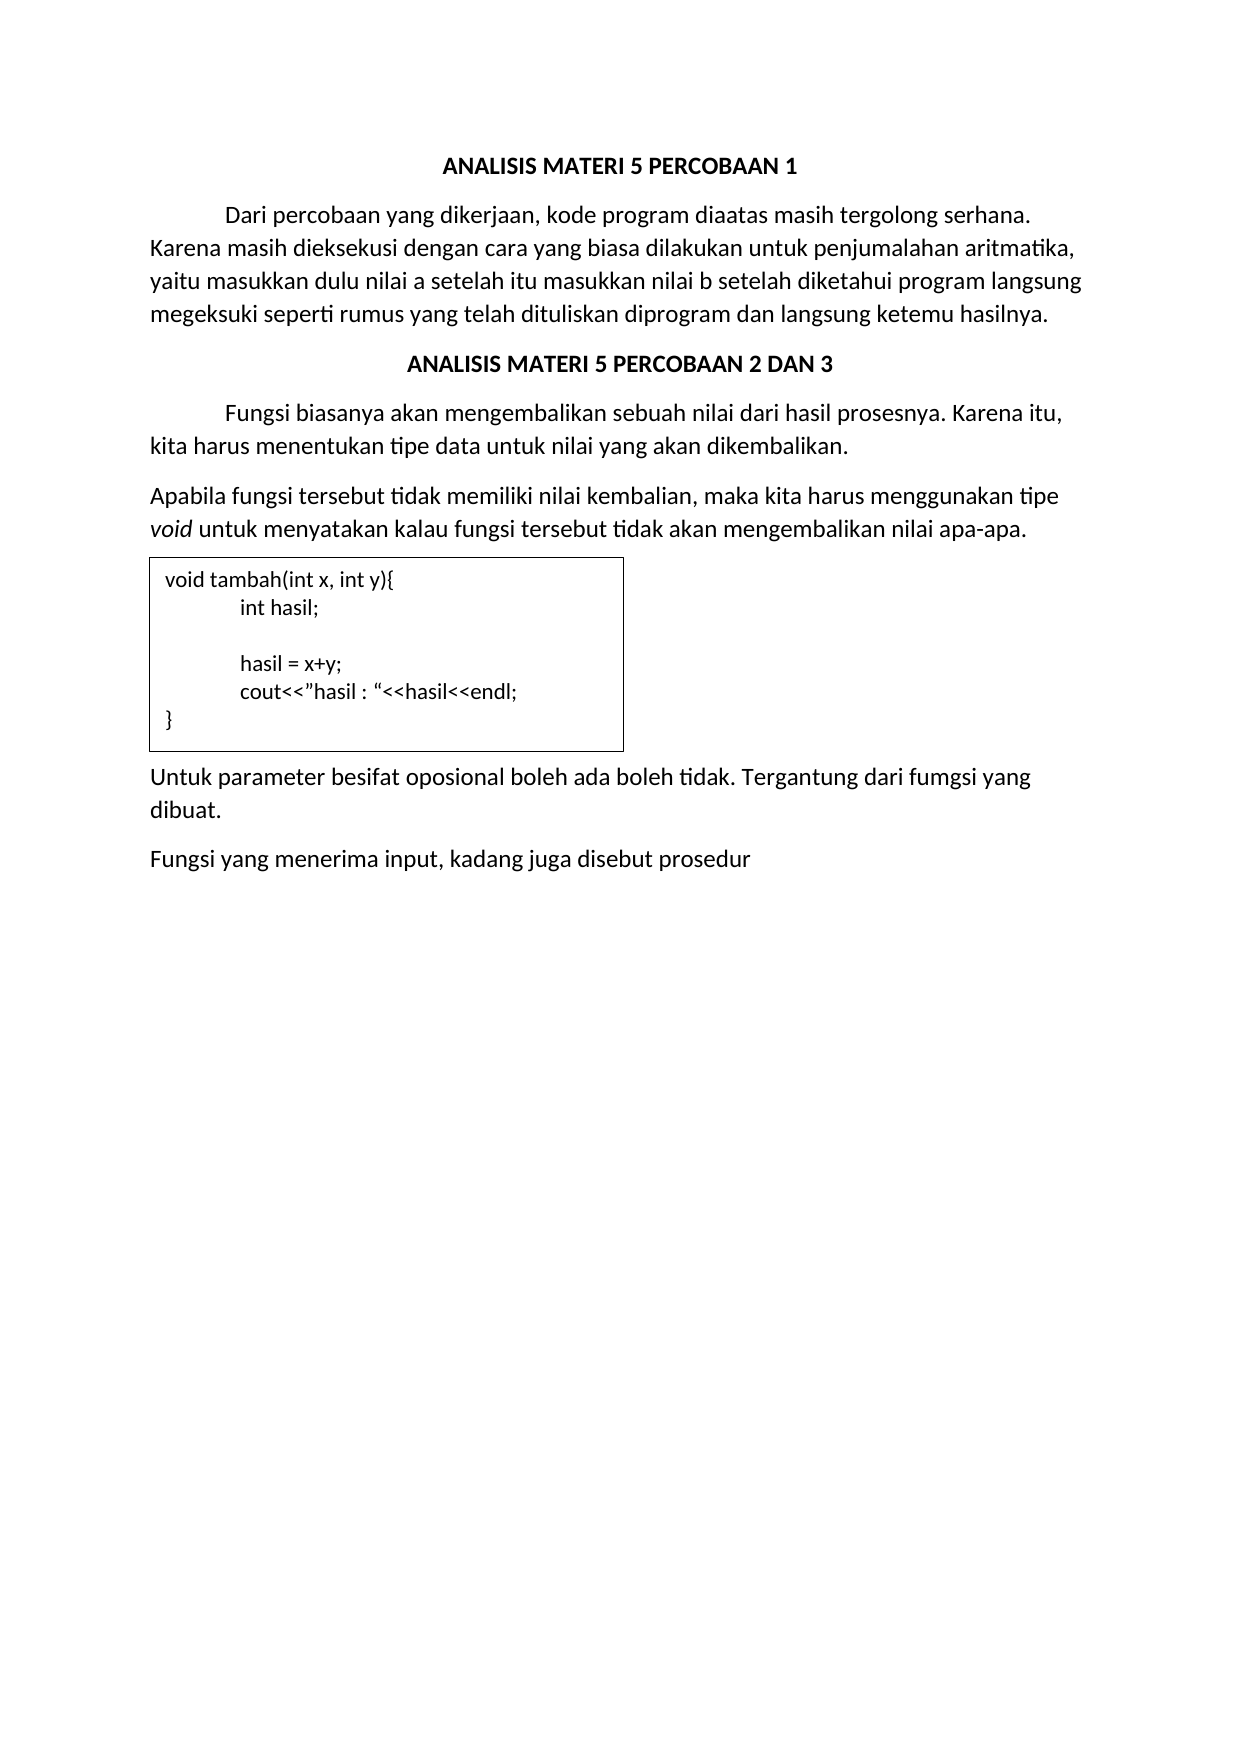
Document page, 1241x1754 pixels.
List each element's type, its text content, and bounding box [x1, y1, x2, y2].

text Fungsi yang menerima input, kadang juga disebut prosedur [150, 843, 1090, 874]
text Fungsi biasanya akan mengembalikan sebuah nilai dari hasil prosesnya. Karena itu, kita harus menentukan tipe data untuk nilai yang akan dikembalikan. [150, 397, 1090, 461]
text Dari percobaan yang dikerjaan, kode program diaatas masih tergolong serhana. Karena masih dieksekusi dengan cara yang biasa dilakukan untuk penjumalahan aritmatika, yaitu masukkan dulu nilai a setelah itu masukkan nilai b setelah diketahui program langsung megeksuki seperti rumus yang telah dituliskan diprogram dan langsung ketemu hasilnya. [150, 199, 1090, 329]
text Untuk parameter besifat oposional boleh ada boleh tidak. Tergantung dari fumgsi yang dibuat. [150, 761, 1090, 824]
text Apabila fungsi tersebut tidak memiliki nilai kembalian, maka kita harus menggunakan tipe void untuk menyatakan kalau fungsi tersebut tidak akan mengembalikan nilai apa-apa. [150, 480, 1090, 543]
text ANALISIS MATERI 5 PERCOBAAN 1 [150, 150, 1090, 181]
text ANALISIS MATERI 5 PERCOBAAN 2 DAN 3 [150, 348, 1090, 378]
